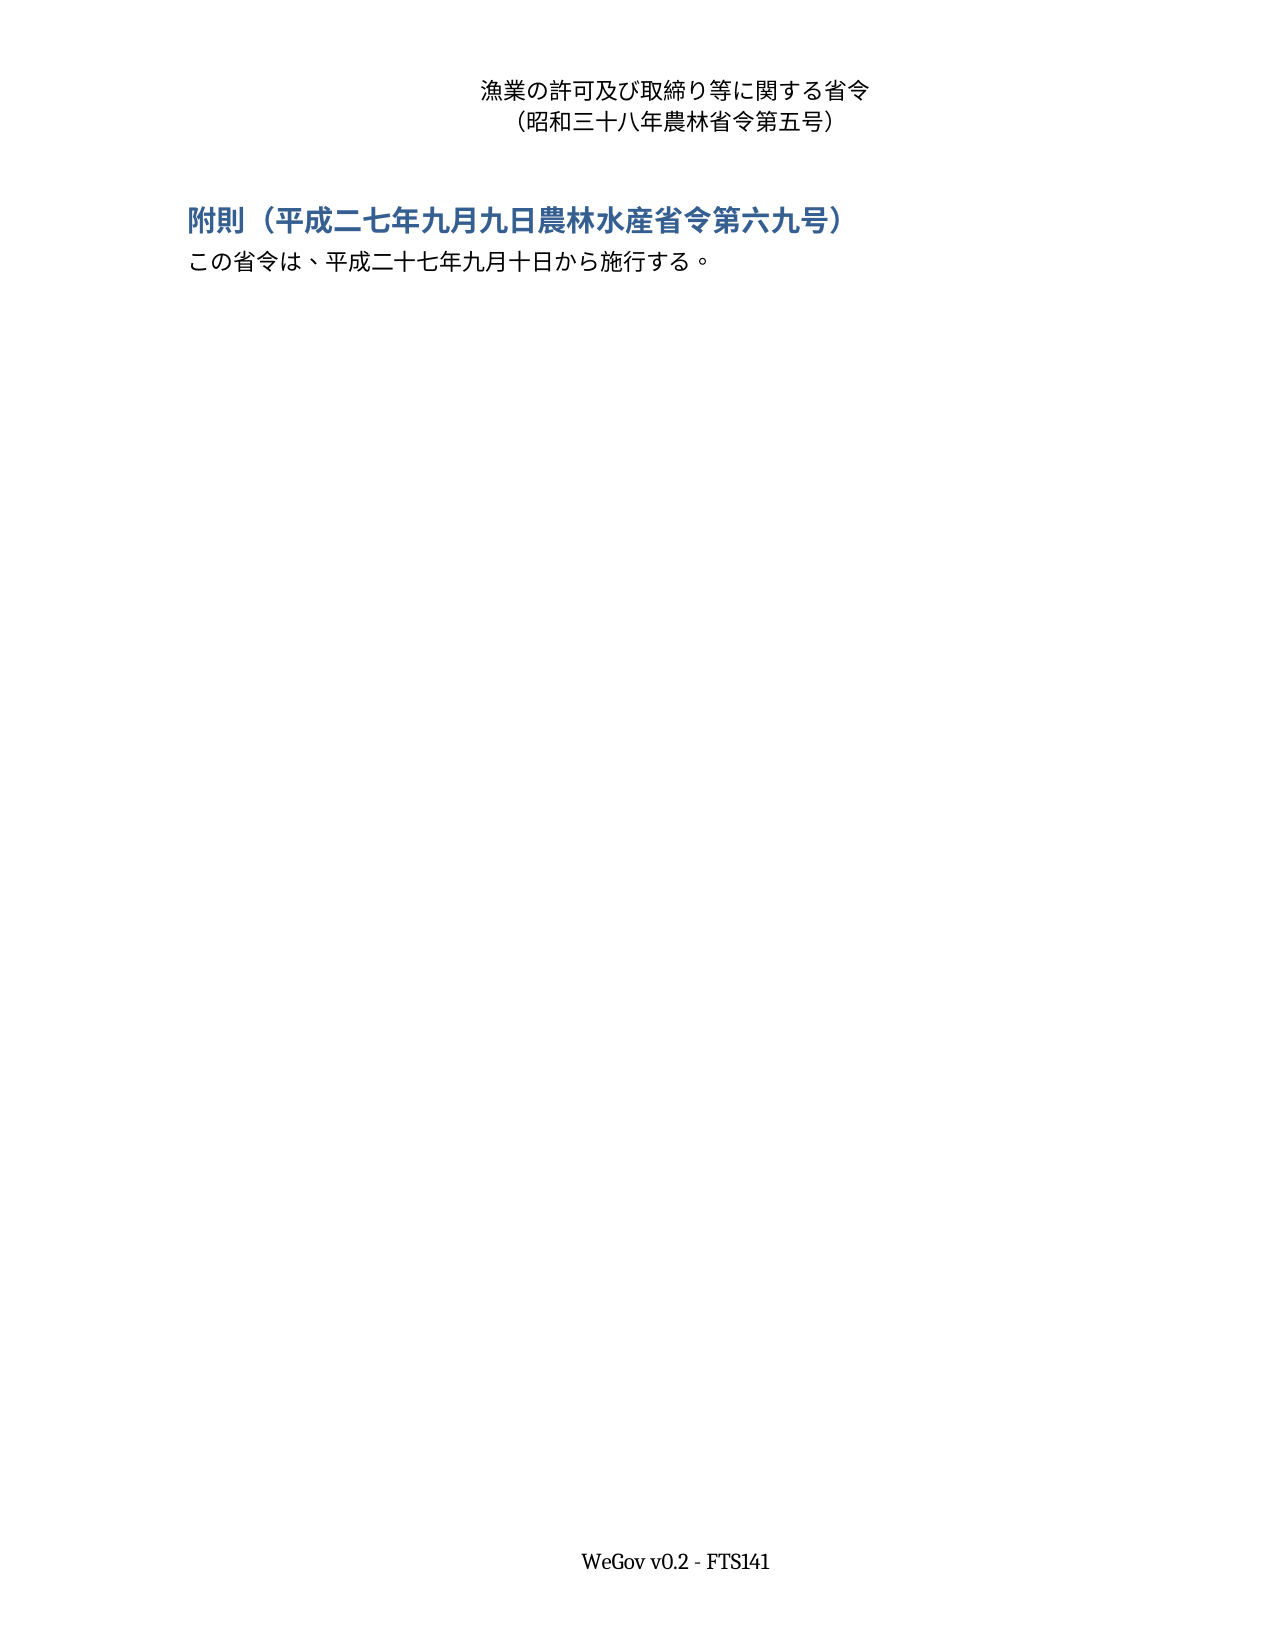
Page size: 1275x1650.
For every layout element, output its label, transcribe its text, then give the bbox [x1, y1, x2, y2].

text この省令は、平成二十七年九月十日から施行する。 [187, 246, 1087, 277]
subtitle 附則（平成二七年九月九日農林水産省令第六九号） [187, 200, 1087, 240]
